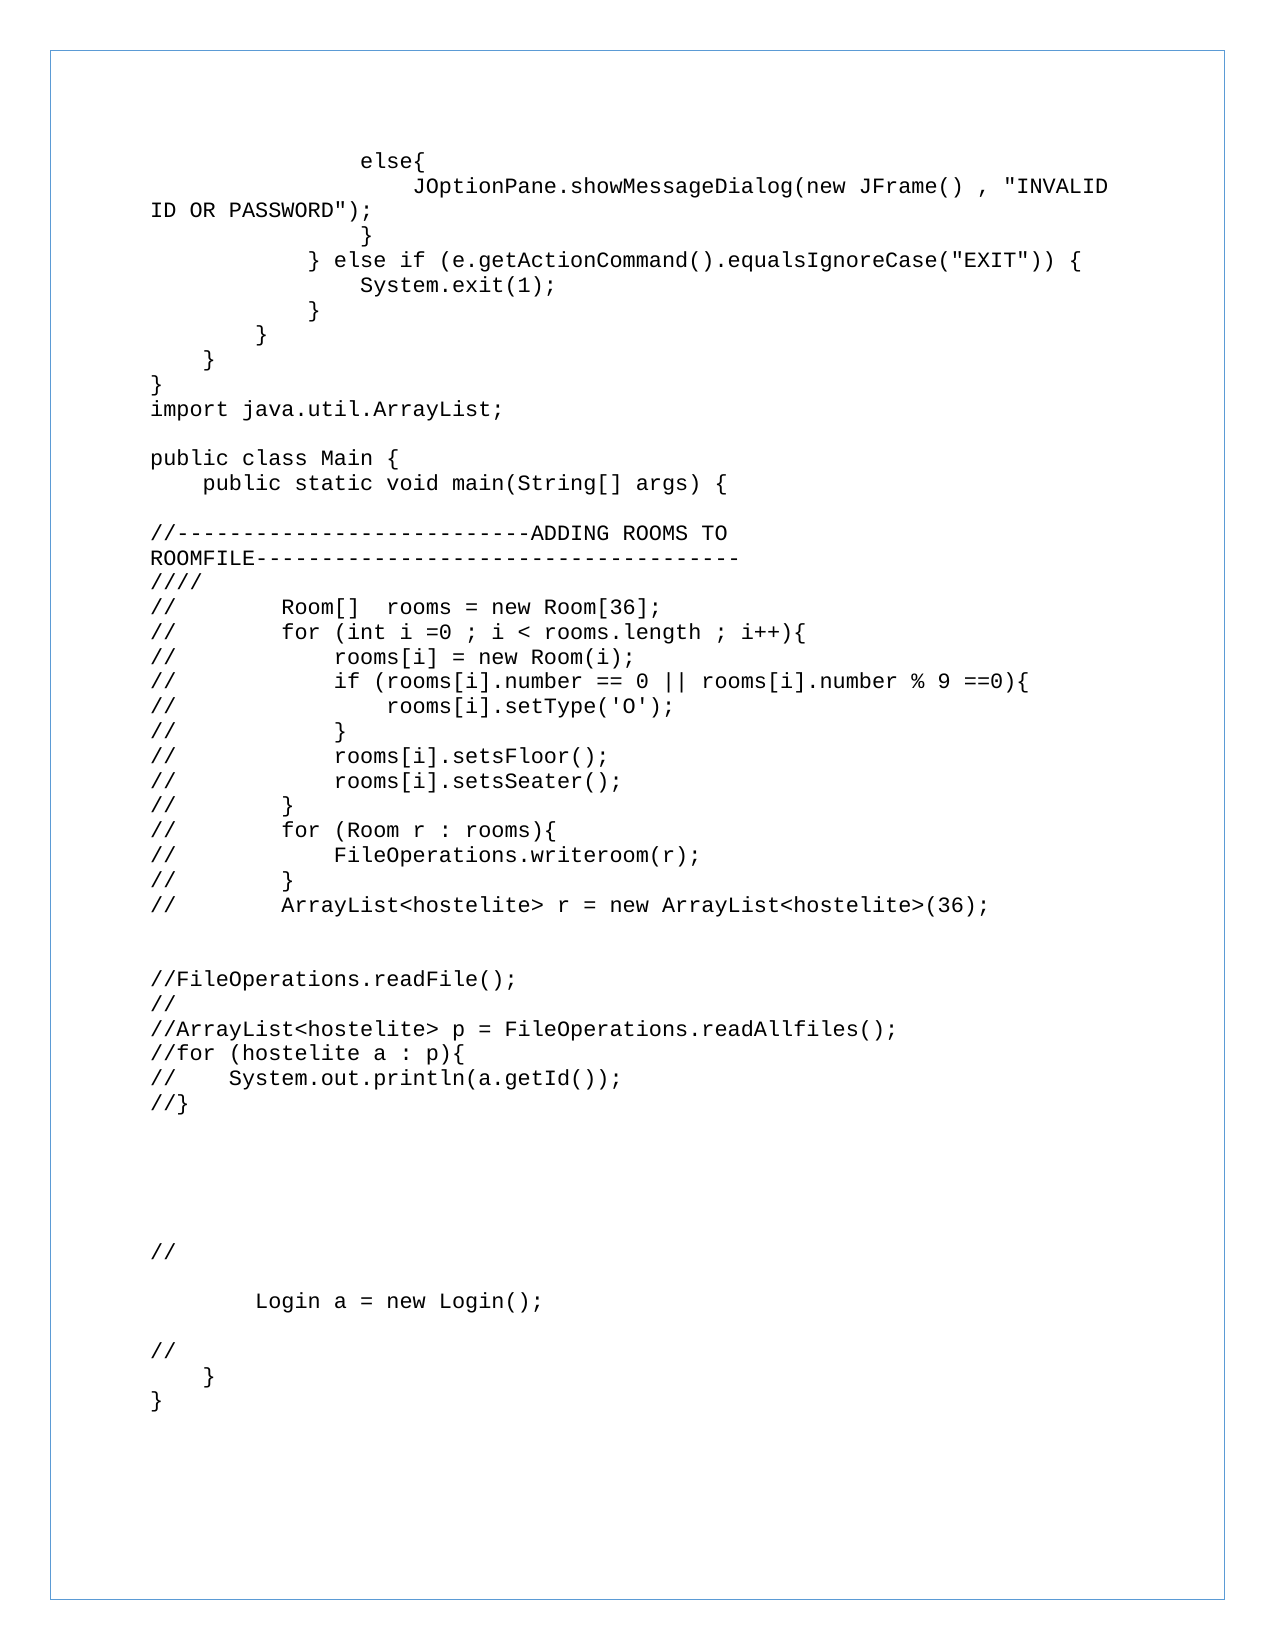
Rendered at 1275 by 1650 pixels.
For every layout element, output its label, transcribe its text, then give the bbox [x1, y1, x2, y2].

text //---------------------------ADDING ROOMS TO ROOMFILE------------------------------------- [150, 522, 1125, 571]
text // [150, 1241, 1125, 1266]
text // if (rooms[i].number == 0 || rooms[i].number % 9 ==0){ [150, 671, 1125, 695]
text // } [150, 794, 1125, 819]
text } [150, 323, 1125, 348]
text // for (int i =0 ; i < rooms.length ; i++){ [150, 621, 1125, 646]
text } [150, 299, 1125, 323]
text // [150, 993, 1125, 1018]
text // ArrayList<hostelite> r = new ArrayList<hostelite>(36); [150, 894, 1125, 918]
text JOptionPane.showMessageDialog(new JFrame() , "INVALID ID OR PASSWORD"); [150, 175, 1125, 224]
text else{ [150, 150, 1125, 175]
text // Room[] rooms = new Room[36]; [150, 596, 1125, 621]
text //FileOperations.readFile(); [150, 968, 1125, 993]
text //} [150, 1092, 1125, 1117]
text System.exit(1); [150, 274, 1125, 299]
text // } [150, 869, 1125, 894]
text } [150, 1389, 1125, 1414]
text // rooms[i] = new Room(i); [150, 646, 1125, 671]
text public class Main { [150, 447, 1125, 472]
text } [150, 1365, 1125, 1389]
text // FileOperations.writeroom(r); [150, 844, 1125, 869]
text // rooms[i].setType('O'); [150, 695, 1125, 720]
text } else if (e.getActionCommand().equalsIgnoreCase("EXIT")) { [150, 249, 1125, 274]
text public static void main(String[] args) { [150, 472, 1125, 497]
text //// [150, 571, 1125, 596]
text //ArrayList<hostelite> p = FileOperations.readAllfiles(); [150, 1018, 1125, 1042]
text } [150, 373, 1125, 398]
text // for (Room r : rooms){ [150, 819, 1125, 844]
text import java.util.ArrayList; [150, 398, 1125, 423]
text } [150, 224, 1125, 249]
text // } [150, 720, 1125, 745]
text //for (hostelite a : p){ [150, 1042, 1125, 1067]
text // rooms[i].setsSeater(); [150, 770, 1125, 794]
text // rooms[i].setsFloor(); [150, 745, 1125, 770]
text // [150, 1340, 1125, 1365]
text } [150, 348, 1125, 373]
text // System.out.println(a.getId()); [150, 1067, 1125, 1092]
text Login a = new Login(); [150, 1290, 1125, 1315]
